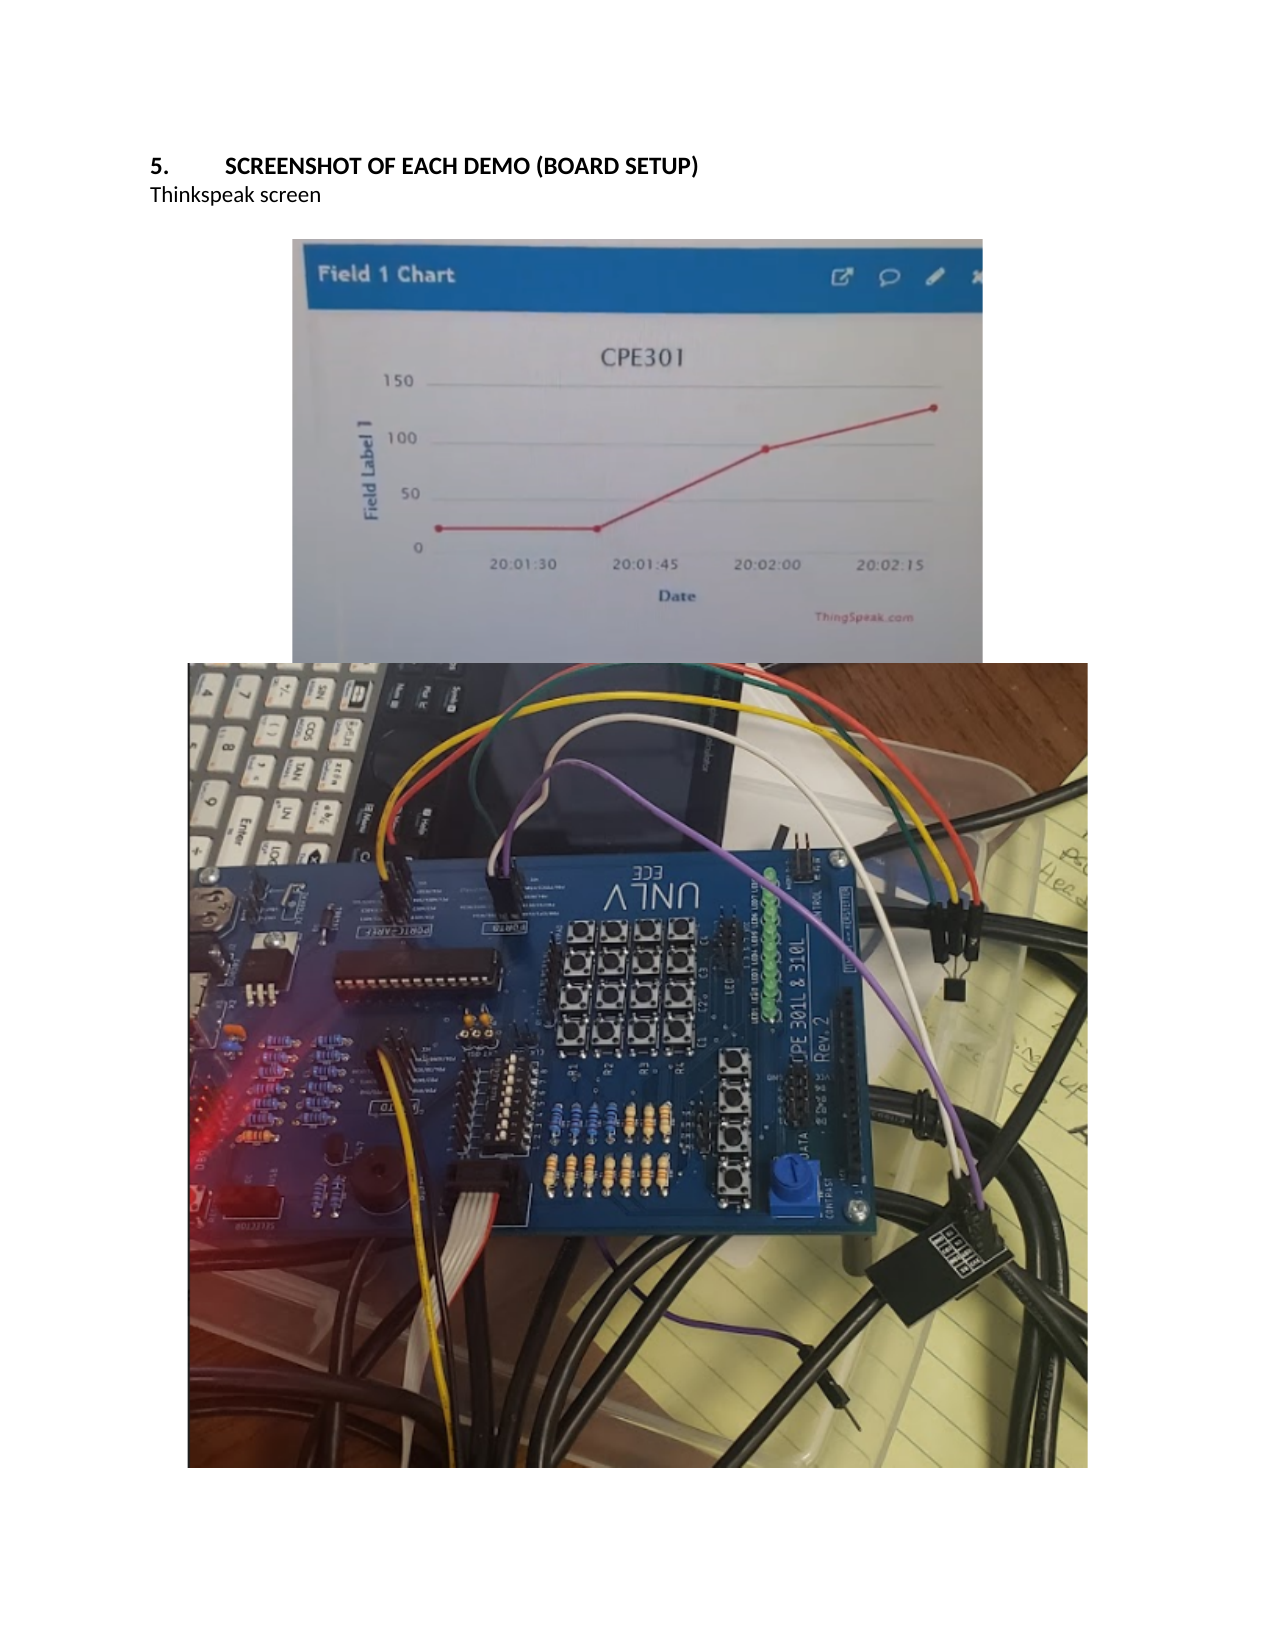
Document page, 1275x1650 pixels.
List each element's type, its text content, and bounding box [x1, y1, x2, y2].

text Thinkspeak screen [150, 181, 1125, 208]
list SCREENSHOT OF EACH DEMO (BOARD SETUP) [150, 150, 1125, 181]
picture [187, 239, 1088, 1468]
